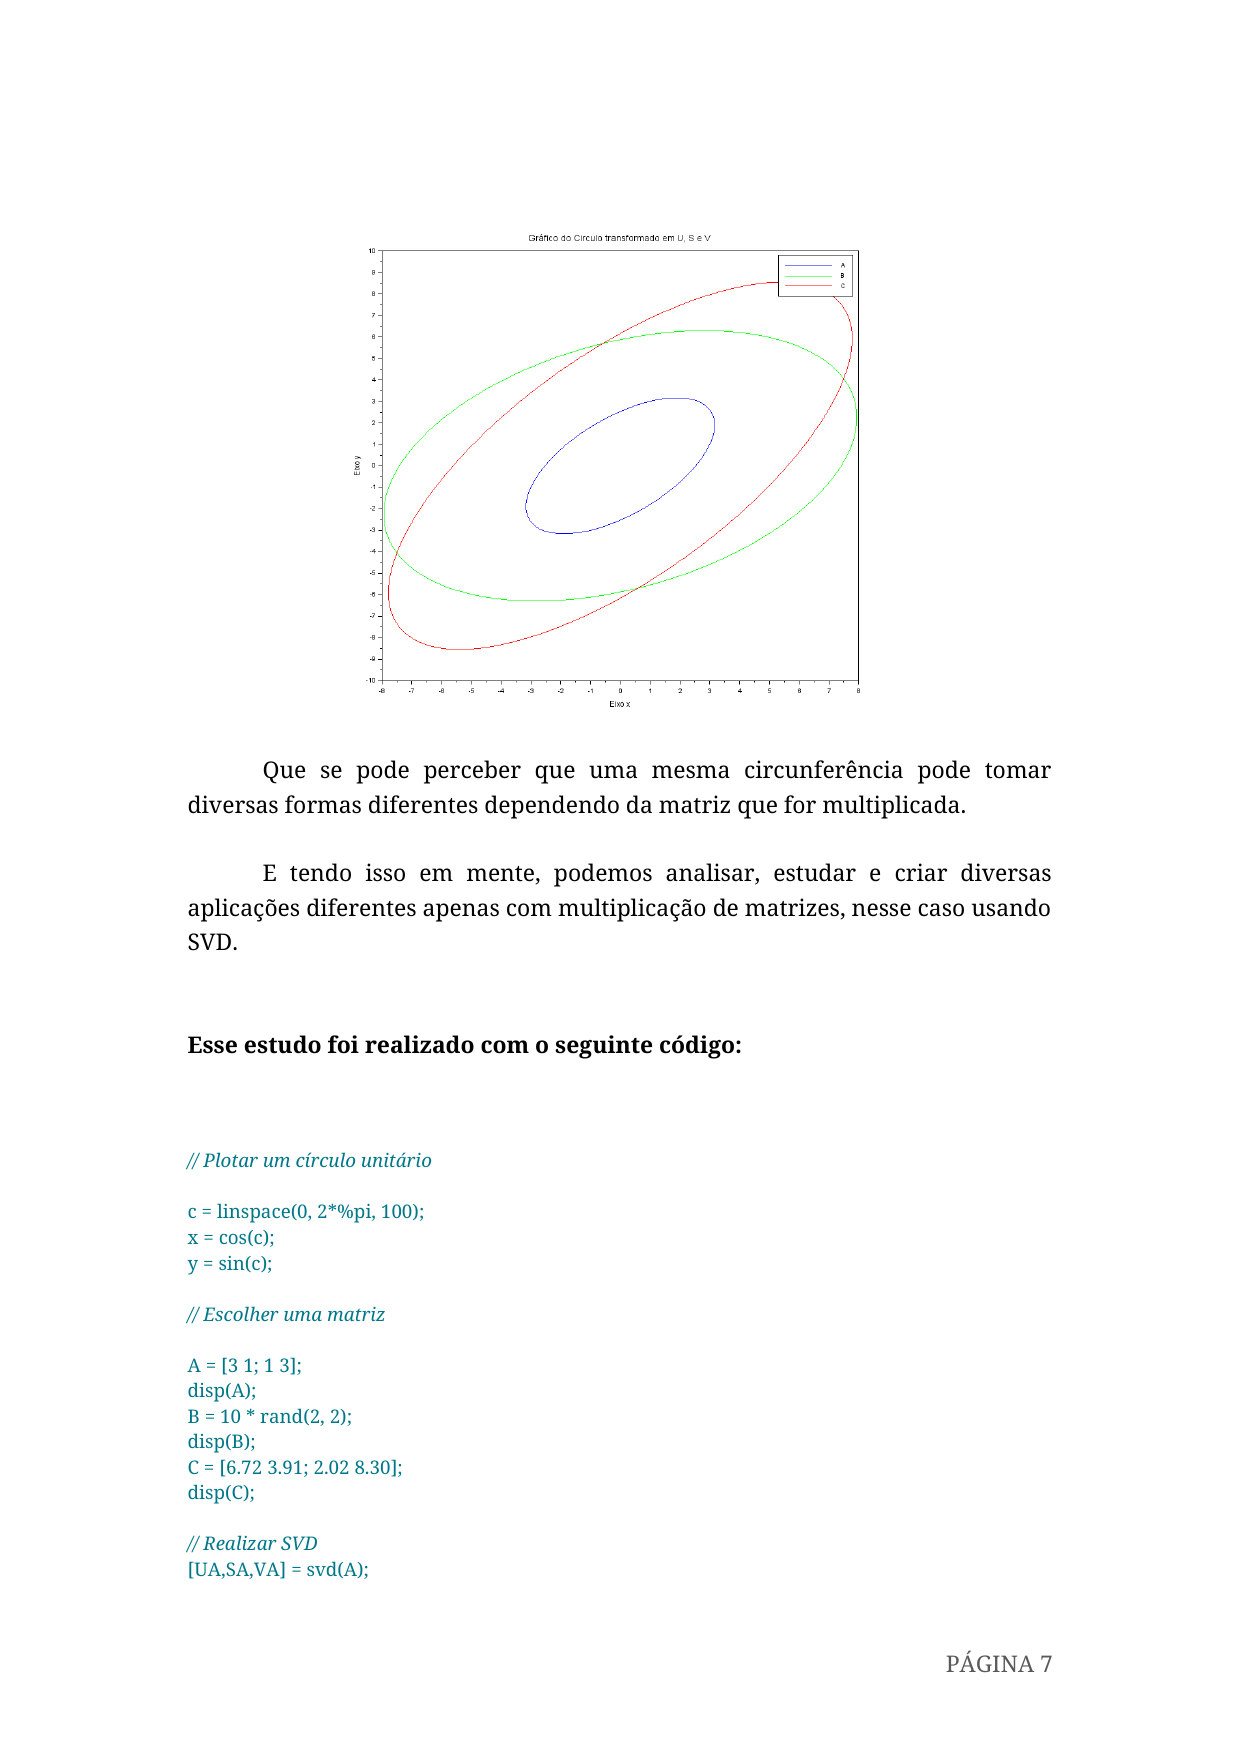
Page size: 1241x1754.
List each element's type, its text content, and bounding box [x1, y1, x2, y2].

picture [302, 180, 938, 752]
text x = cos(c); [187, 1224, 1053, 1250]
text Que se pode perceber que uma mesma circunferência pode tomar diversas formas diferentes dependendo da matriz que for multiplicada. [187, 754, 1053, 820]
text y = sin(c); [187, 1250, 1053, 1275]
text C = [6.72 3.91; 2.02 8.30]; [187, 1454, 1053, 1479]
text disp(B); [187, 1428, 1053, 1454]
text disp(C); [187, 1479, 1053, 1505]
text Esse estudo foi realizado com o seguinte código: [187, 1029, 1053, 1061]
text B = 10 * rand(2, 2); [187, 1403, 1053, 1428]
text disp(A); [187, 1377, 1053, 1403]
text A = [3 1; 1 3]; [187, 1352, 1053, 1377]
text // Plotar um círculo unitário [187, 1148, 1053, 1173]
text E tendo isso em mente, podemos analisar, estudar e criar diversas aplicações diferentes apenas com multiplicação de matrizes, nesse caso usando SVD. [187, 857, 1053, 957]
text c = linspace(0, 2*%pi, 100); [187, 1199, 1053, 1224]
text // Realizar SVD [187, 1531, 1053, 1556]
text // Escolher uma matriz [187, 1301, 1053, 1326]
text [UA,SA,VA] = svd(A); [187, 1556, 1053, 1582]
